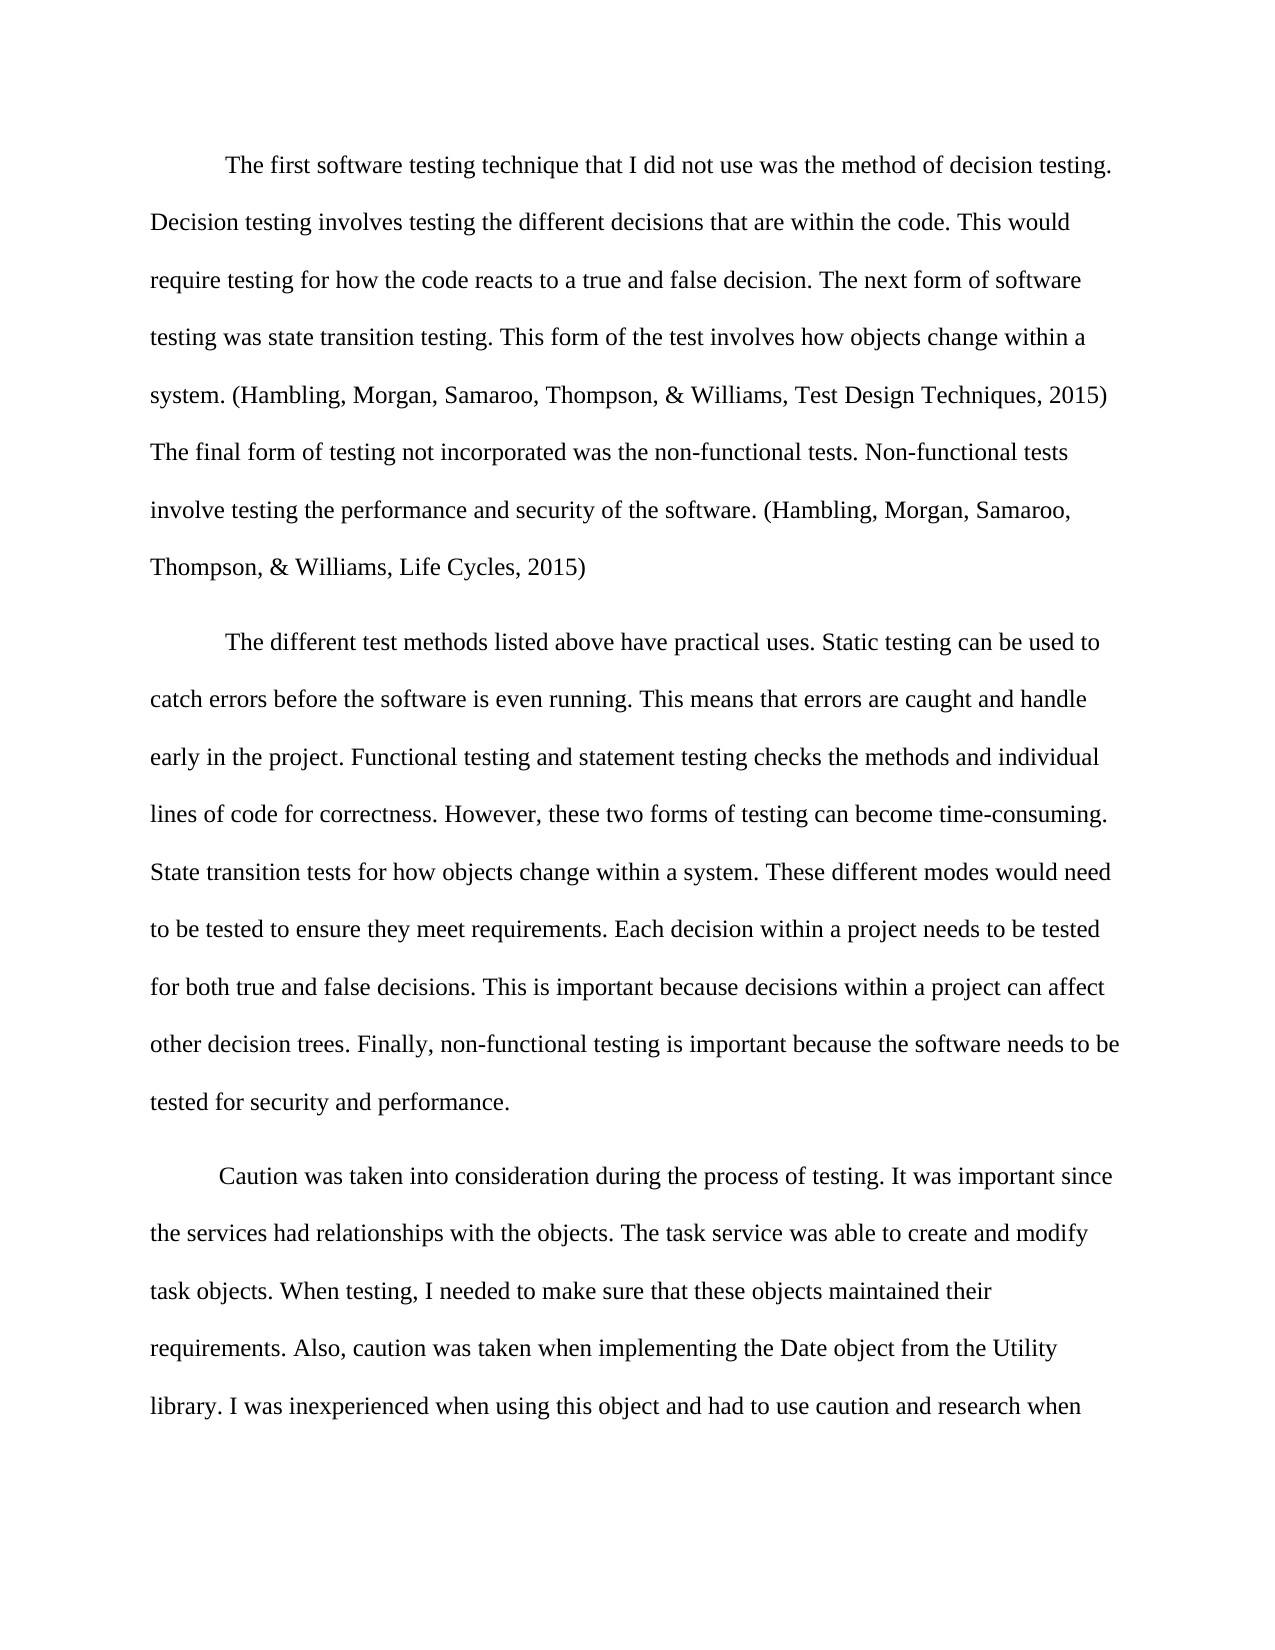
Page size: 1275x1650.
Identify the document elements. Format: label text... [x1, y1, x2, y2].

text The different test methods listed above have practical uses. Static testing can be used to catch errors before the software is even running. This means that errors are caught and handle early in the project. Functional testing and statement testing checks the methods and individual lines of code for correctness. However, these two forms of testing can become time-consuming. State transition tests for how objects change within a system. These different modes would need to be tested to ensure they meet requirements. Each decision within a project needs to be tested for both true and false decisions. This is important because decisions within a project can affect other decision trees. Finally, non-functional testing is important because the software needs to be tested for security and performance. [150, 627, 1125, 1115]
text The first software testing technique that I did not use was the method of decision testing. Decision testing involves testing the different decisions that are within the code. This would require testing for how the code reacts to a true and false decision. The next form of software testing was state transition testing. This form of the test involves how objects change within a system. (Hambling, Morgan, Samaroo, Thompson, & Williams, Test Design Techniques, 2015) The final form of testing not incorporated was the non-functional tests. Non-functional tests involve testing the performance and security of the software. (Hambling, Morgan, Samaroo, Thompson, & Williams, Life Cycles, 2015) [150, 150, 1125, 581]
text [150, 1161, 1125, 1419]
